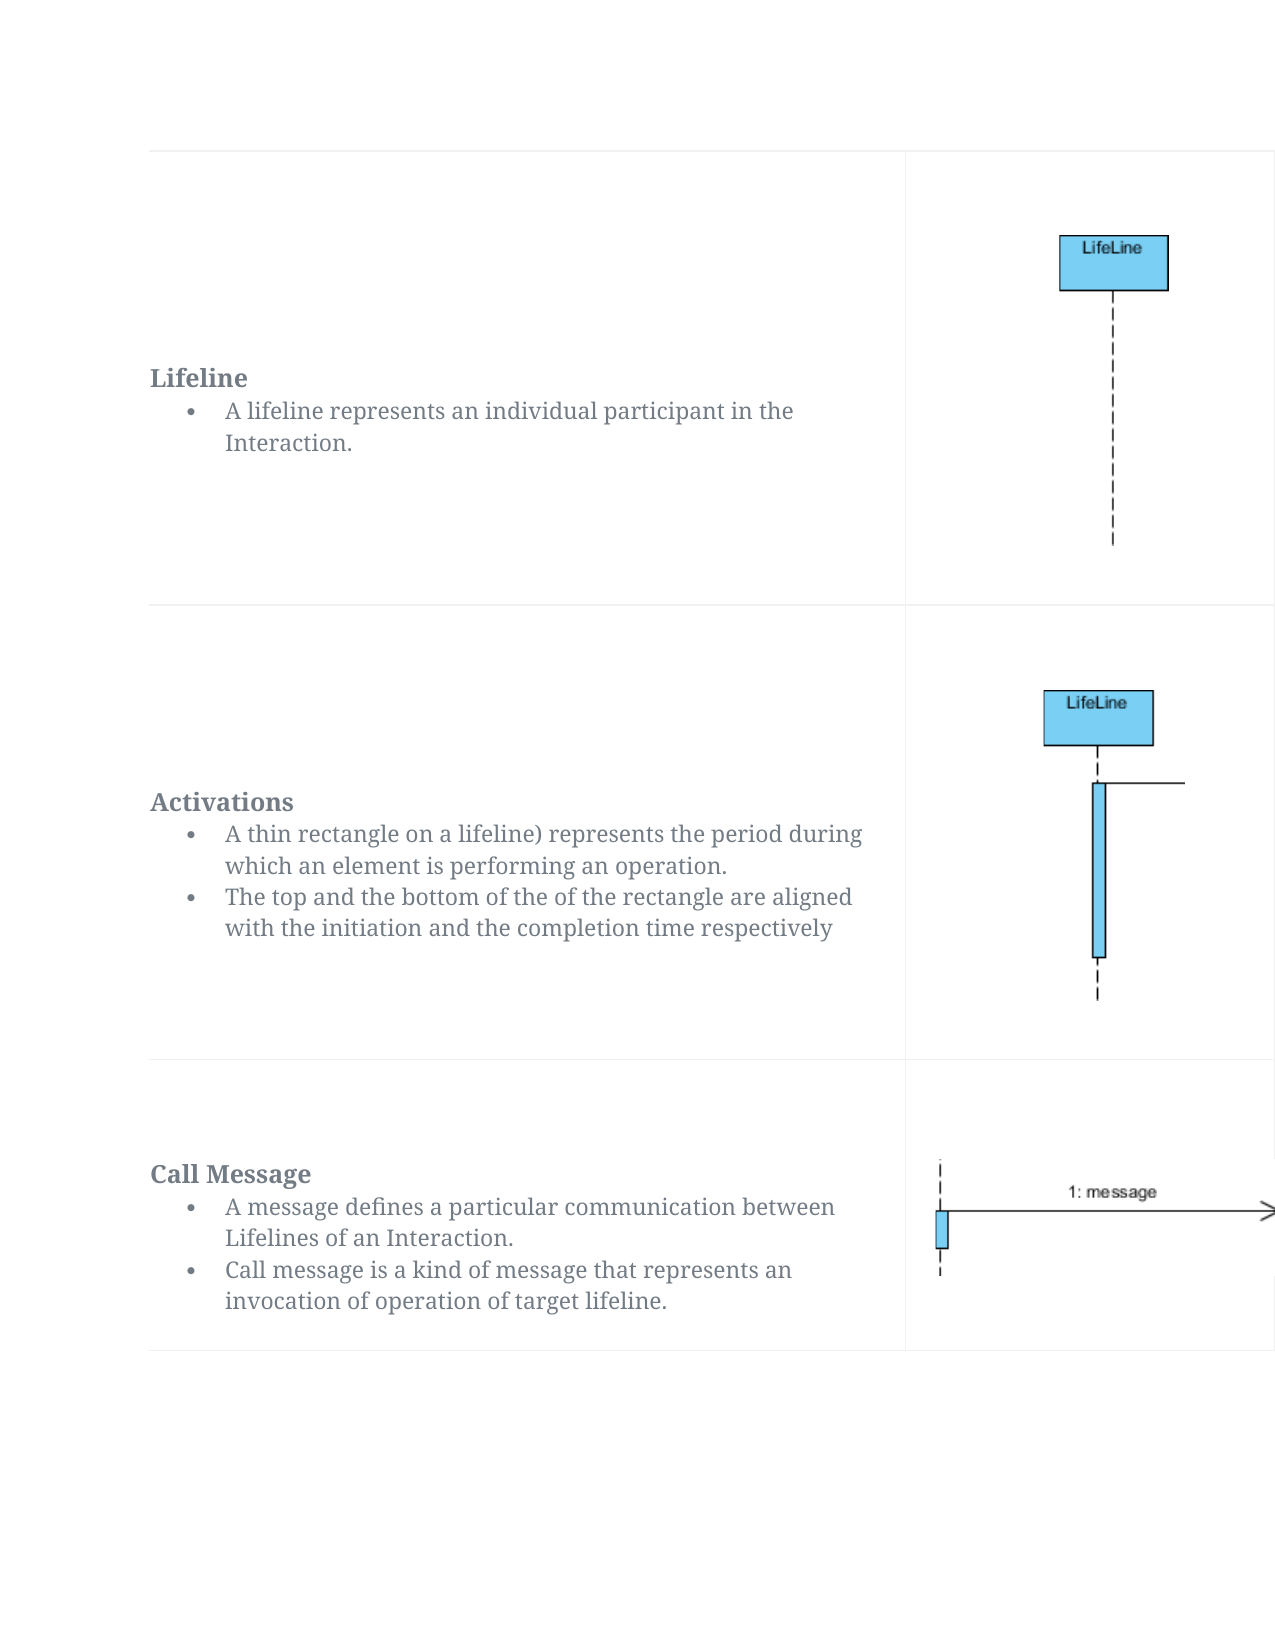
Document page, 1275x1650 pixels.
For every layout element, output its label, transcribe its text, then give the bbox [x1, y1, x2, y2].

table_cell [906, 1060, 1274, 1350]
picture [1043, 690, 1185, 1001]
table_cell [906, 606, 1274, 1059]
table_cell [906, 152, 1274, 604]
table_cell Activations A thin rectangle on a lifeline) represents the period during which an element is performing an operation. The top and the bottom of the of the rectangle are aligned with the initiation and the completion time respectively [149, 606, 905, 1059]
picture [1059, 235, 1169, 546]
table_cell Lifeline A lifeline represents an individual participant in the Interaction. [149, 152, 905, 604]
table_cell Call Message A message defines a particular communication between Lifelines of an Interaction. Call message is a kind of message that represents an invocation of operation of target lifeline. [149, 1060, 905, 1350]
picture [935, 1159, 1275, 1276]
